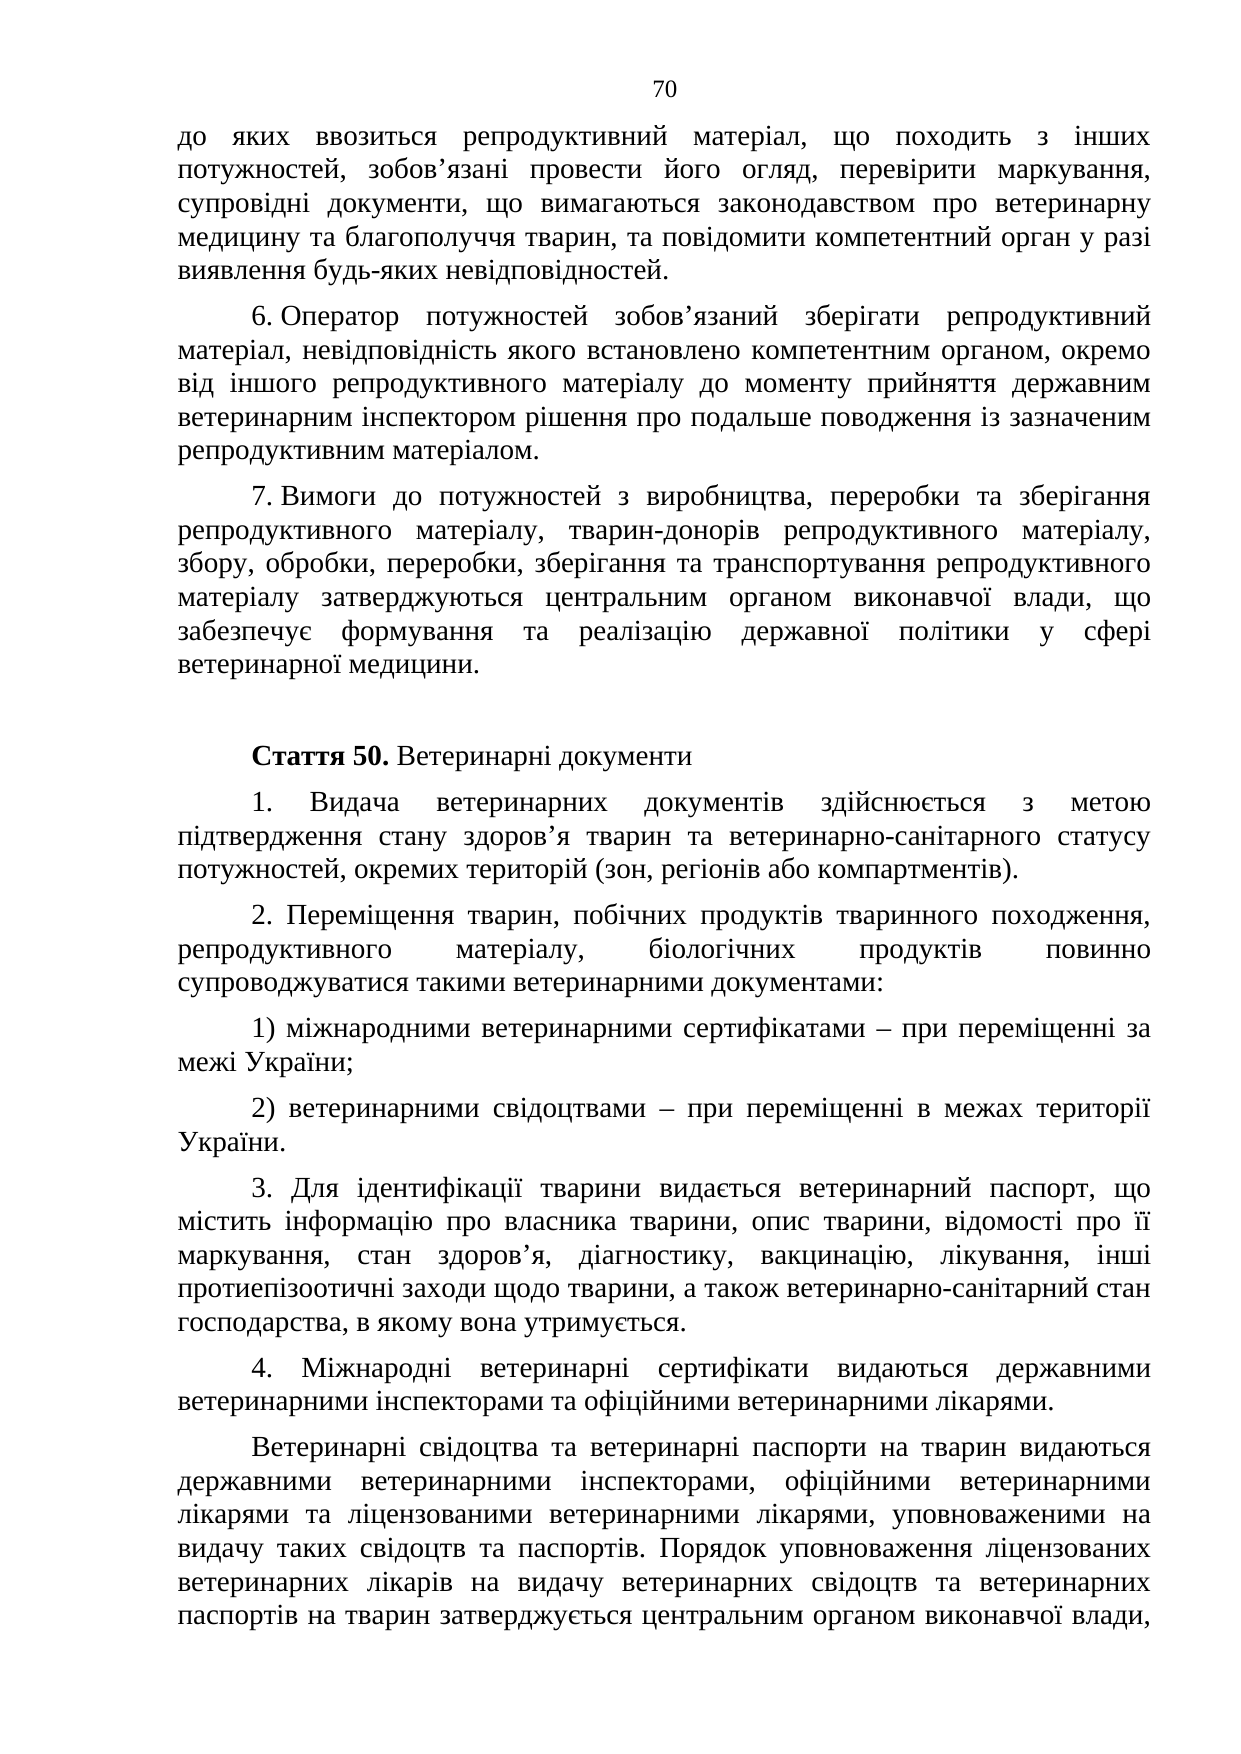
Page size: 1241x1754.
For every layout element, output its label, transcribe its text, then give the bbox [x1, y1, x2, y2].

text Стаття 50. Ветеринарні документи [177, 738, 1152, 772]
list Вимоги до потужностей з виробництва, переробки та зберігання репродуктивного матеріалу, тварин-донорів репродуктивного матеріалу, збору, обробки, переробки, зберігання та транспортування репродуктивного матеріалу затверджуються центральним органом виконавчої влади, що забезпечує формування та реалізацію державної політики у сфері ветеринарної медицини. [177, 478, 1152, 680]
text 2. Переміщення тварин, побічних продуктів тваринного походження, репродуктивного матеріалу, біологічних продуктів повинно супроводжуватися такими ветеринарними документами: [177, 897, 1152, 998]
text 1. Видача ветеринарних документів здійснюється з метою підтвердження стану здоров’я тварин та ветеринарно-санітарного статусу потужностей, окремих територій (зон, регіонів або компартментів). [177, 784, 1152, 885]
text 2) ветеринарними свідоцтвами – при переміщенні в межах території України. [177, 1090, 1152, 1157]
text 1) міжнародними ветеринарними сертифікатами – при переміщенні за межі України; [177, 1011, 1152, 1078]
list Оператор потужностей зобов’язаний зберігати репродуктивний матеріал, невідповідність якого встановлено компетентним органом, окремо від іншого репродуктивного матеріалу до моменту прийняття державним ветеринарним інспектором рішення про подальше поводження із зазначеним репродуктивним матеріалом. [177, 298, 1152, 466]
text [177, 1429, 1152, 1631]
text 4. Міжнародні ветеринарні сертифікати видаються державними ветеринарними інспекторами та офіційними ветеринарними лікарями. [177, 1350, 1152, 1417]
text 3. Для ідентифікації тварини видається ветеринарний паспорт, що містить інформацію про власника тварини, опис тварини, відомості про її маркування, стан здоров’я, діагностику, вакцинацію, лікування, інші протиепізоотичні заходи щодо тварини, а також ветеринарно-санітарний стан господарства, в якому вона утримується. [177, 1170, 1152, 1337]
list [177, 118, 1152, 286]
